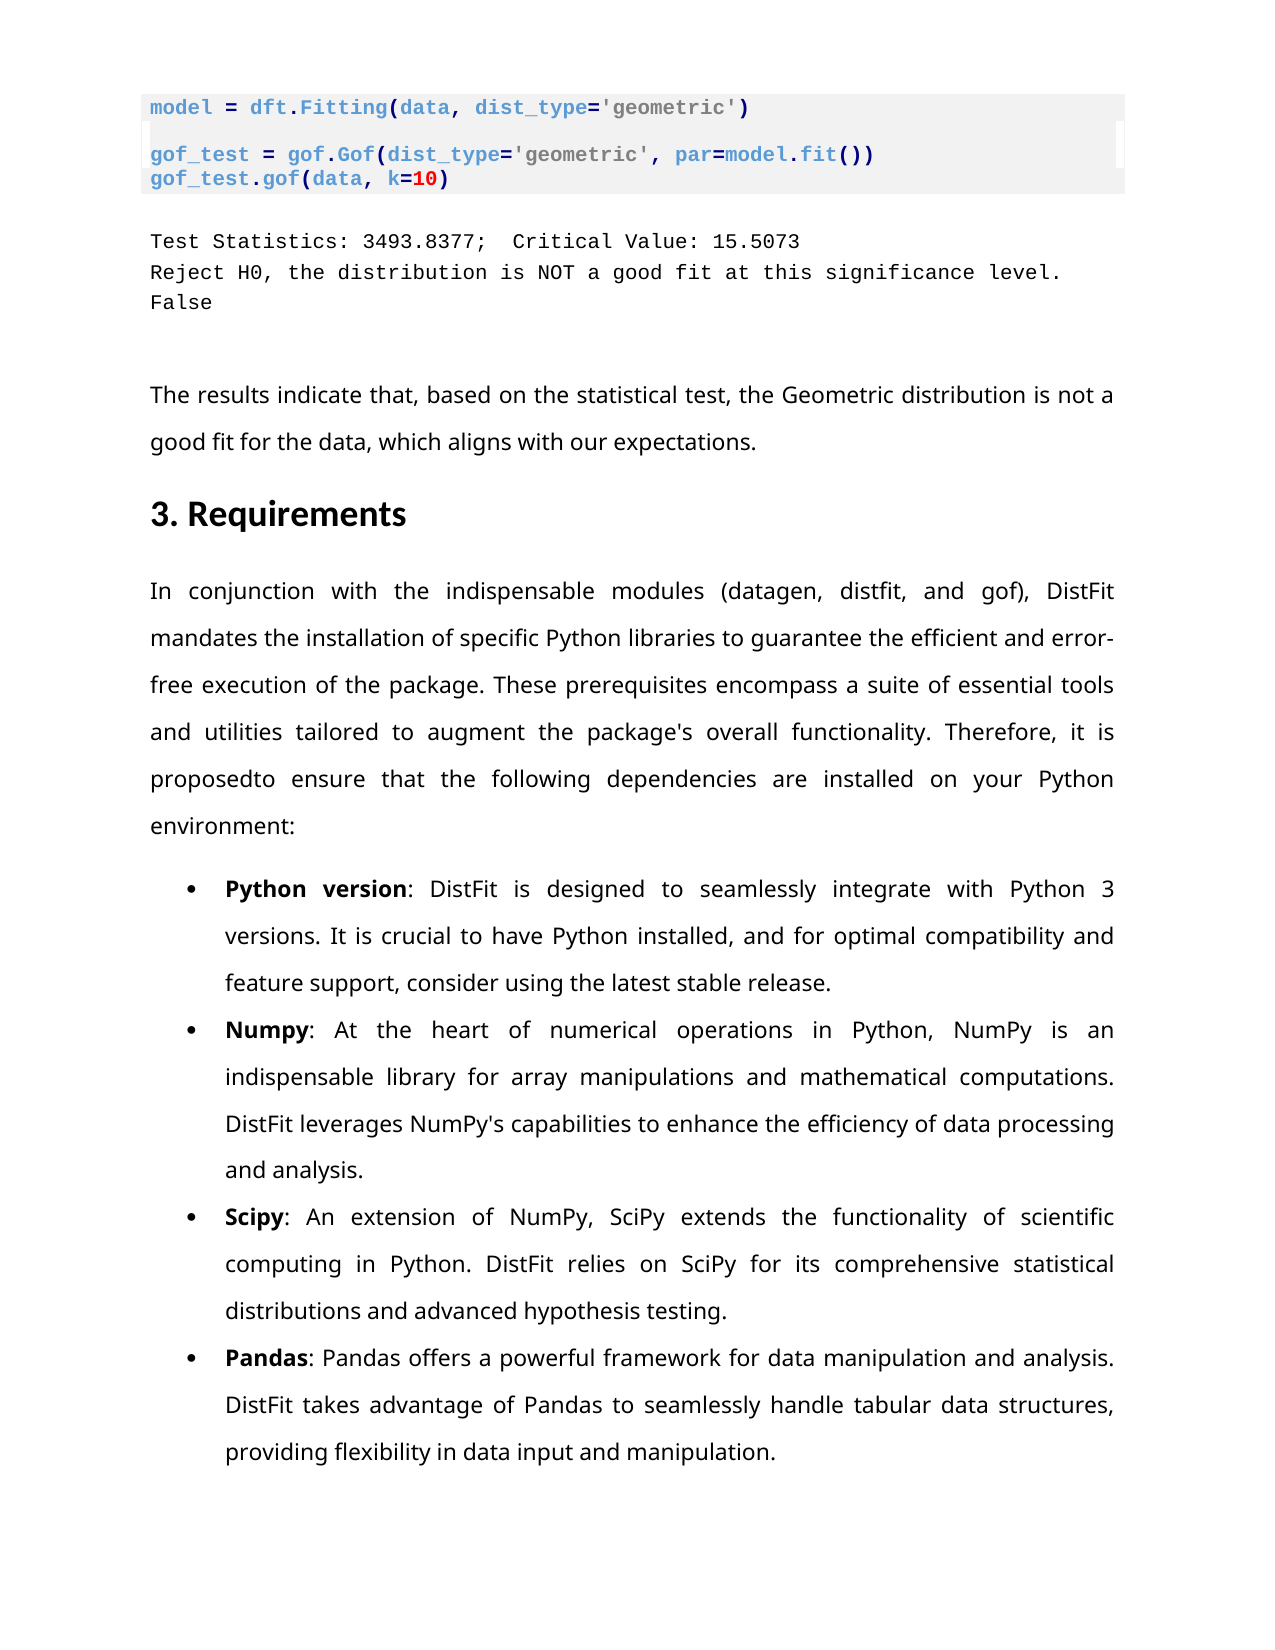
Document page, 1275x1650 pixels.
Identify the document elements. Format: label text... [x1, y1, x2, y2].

text In conjunction with the indispensable modules (datagen, distfit, and gof), DistFit mandates the installation of specific Python libraries to guarantee the efficient and error-free execution of the package. These prerequisites encompass a suite of essential tools and utilities tailored to augment the package's overall functionality. Therefore, it is to ensure that the following dependencies are installed on your Python environment: [150, 575, 1116, 841]
text gof_test.gof(data, k=10) [142, 165, 1124, 193]
text Test Statistics: 3493.8377; Critical Value: 15.5073 [150, 225, 1116, 255]
text False [150, 286, 1116, 316]
text model = dft.Fitting(data, dist_type='geometric') [142, 95, 1124, 121]
text The results indicate that, based on the statistical test, the Geometric distribution is not a good fit for the data, which aligns with our expectation. [150, 379, 1116, 457]
text Reject H0, the distribution is NOT a good fit at this significance level. [150, 255, 1116, 286]
list Python version: DistFit is designed to seamlessly integrate with Python 3 versions. It is crucial to have Python installed, and for optimal compatibility and feature support, consider using the latest stable release. [187, 873, 1116, 998]
text gof_test = gof.Gof(dist_type='geometric', par=model.fit()) [150, 144, 1116, 165]
list Requirements [150, 490, 1116, 536]
